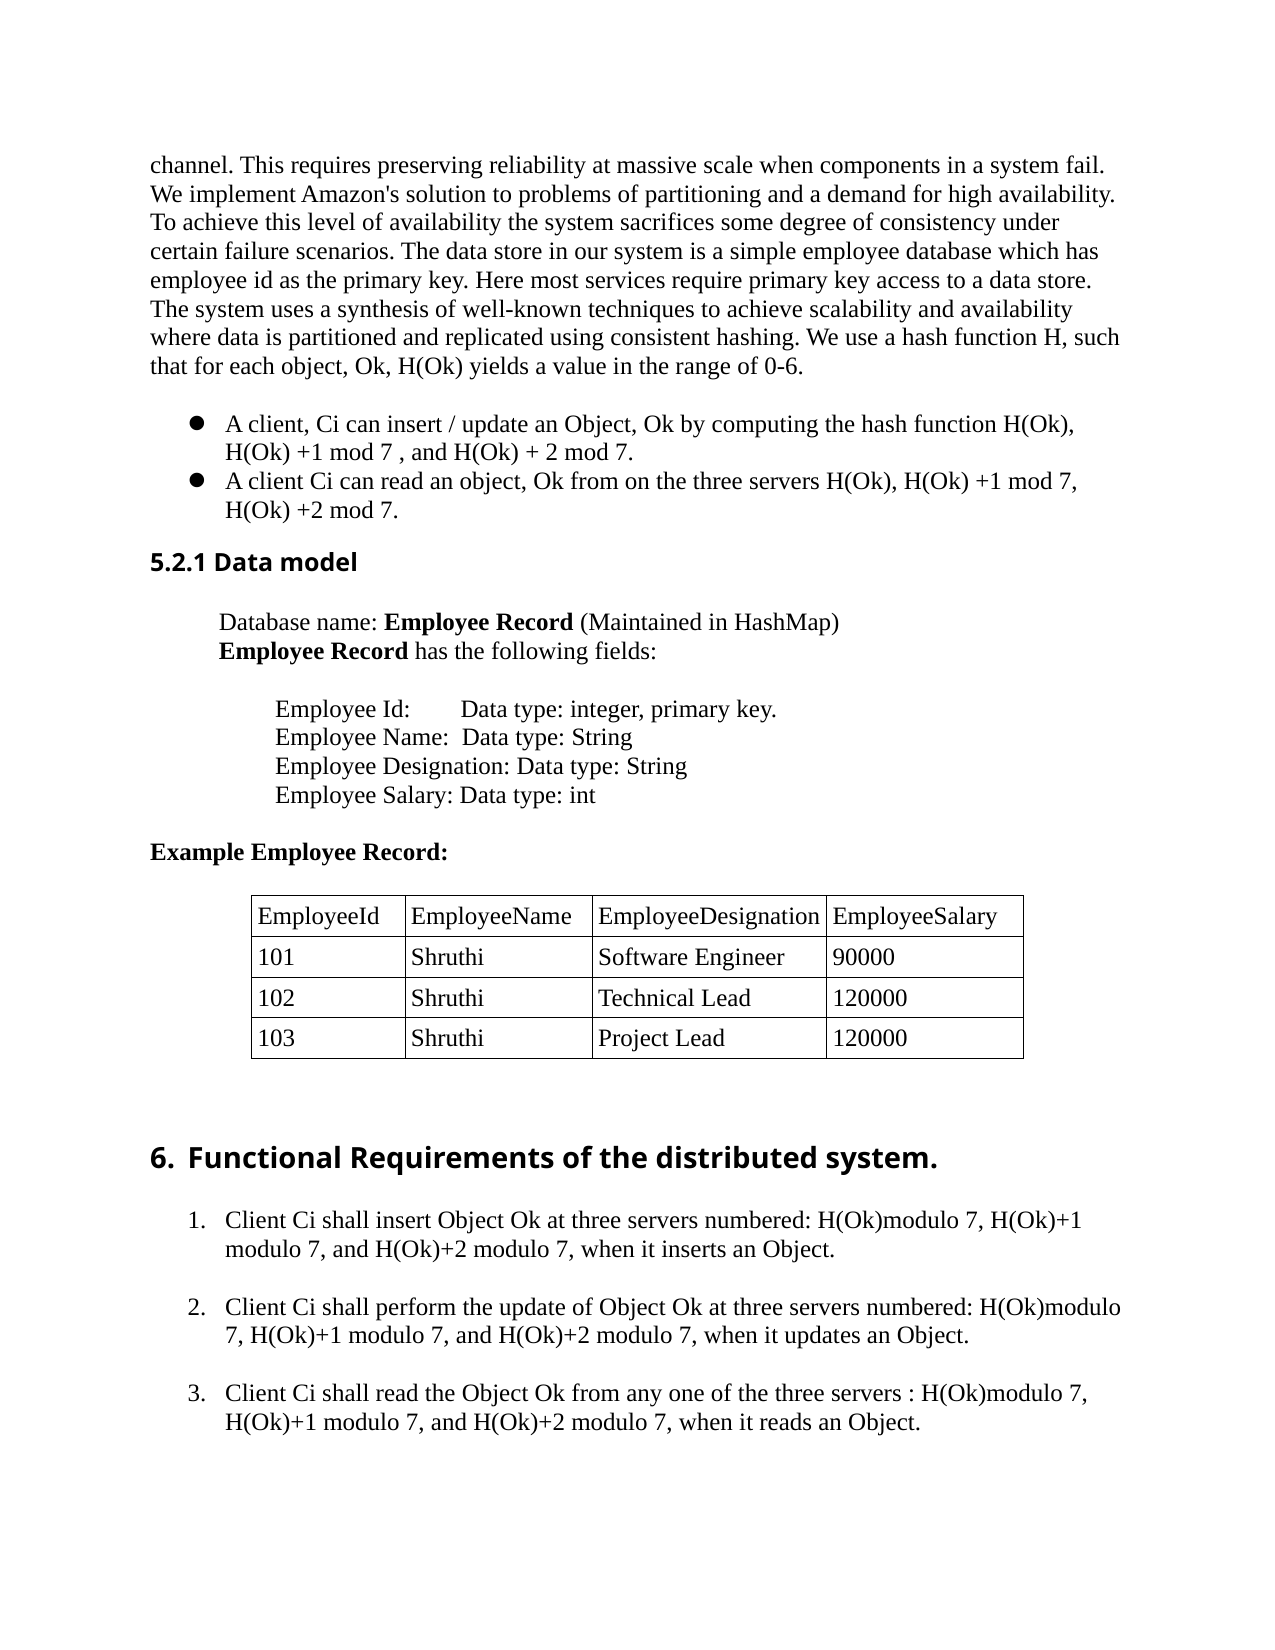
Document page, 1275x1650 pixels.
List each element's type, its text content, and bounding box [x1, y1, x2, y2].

table_cell 120000 [827, 978, 1023, 1017]
table_header EmployeeName [406, 896, 592, 936]
text Employee Salary: Data type: int [150, 780, 1125, 809]
table_cell Software Engineer [593, 937, 826, 976]
text Employee Designation: Data type: String [150, 751, 1125, 780]
table_cell Shruthi [406, 978, 592, 1017]
text Database name: Employee Record (Maintained in HashMap) [150, 607, 1125, 636]
list Client Ci shall read the Object Ok from any one of the three servers : H(Ok)modulo 7, H(Ok)+1 modulo 7, and H(Ok)+2 modulo 7, when it reads an Object. [187, 1378, 1125, 1436]
table_cell 120000 [827, 1018, 1023, 1058]
table_header EmployeeId [252, 896, 405, 936]
table_header EmployeeDesignation [593, 896, 826, 936]
list Client Ci shall insert Object Ok at three servers numbered: H(Ok)modulo 7, H(Ok)+1 modulo 7, and H(Ok)+2 modulo 7, when it inserts an Object. [187, 1206, 1125, 1263]
table_header EmployeeSalary [827, 896, 1023, 936]
text To achieve this level of availability the system sacrifices some degree of consistency under certain failure scenarios. The data store in our system is a simple employee database which has employee id as the primary key. Here most services require primary key access to a data store. The system uses a synthesis of well-known techniques to achieve scalability and availability where data is partitioned and replicated using consistent hashing. We use a hash function H, such that for each object, Ok, H(Ok) yields a value in the range of 0-6. [150, 207, 1125, 380]
table_cell 101 [252, 937, 405, 976]
text Employee Record has the following fields: [150, 636, 1125, 665]
table_cell Project Lead [593, 1018, 826, 1058]
table_cell Technical Lead [593, 978, 826, 1017]
table_cell 103 [252, 1018, 405, 1058]
table_cell Shruthi [406, 1018, 592, 1058]
table_cell Shruthi [406, 937, 592, 976]
list A client Ci can read an object, Ok from on the three servers H(Ok), H(Ok) +1 mod 7, H(Ok) +2 mod 7. [187, 466, 1125, 524]
list A client, Ci can insert / update an Object, Ok by computing the hash function H(Ok), H(Ok) +1 mod 7 , and H(Ok) + 2 mod 7. [187, 409, 1125, 466]
list Client Ci shall perform the update of Object Ok at three servers numbered: H(Ok)modulo 7, H(Ok)+1 modulo 7, and H(Ok)+2 modulo 7, when it updates an Object. [187, 1292, 1125, 1349]
text Employee Id: Data type: integer, primary key. [150, 694, 1125, 722]
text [150, 150, 1125, 207]
subtitle Functional Requirements of the distributed system. [150, 1137, 1125, 1177]
text Example Employee Record: [150, 837, 1125, 866]
table_cell 90000 [827, 937, 1023, 976]
subtitle 5.2.1 Data model [150, 544, 1125, 579]
text Employee Name: Data type: String [150, 722, 1125, 751]
table_cell 102 [252, 978, 405, 1017]
